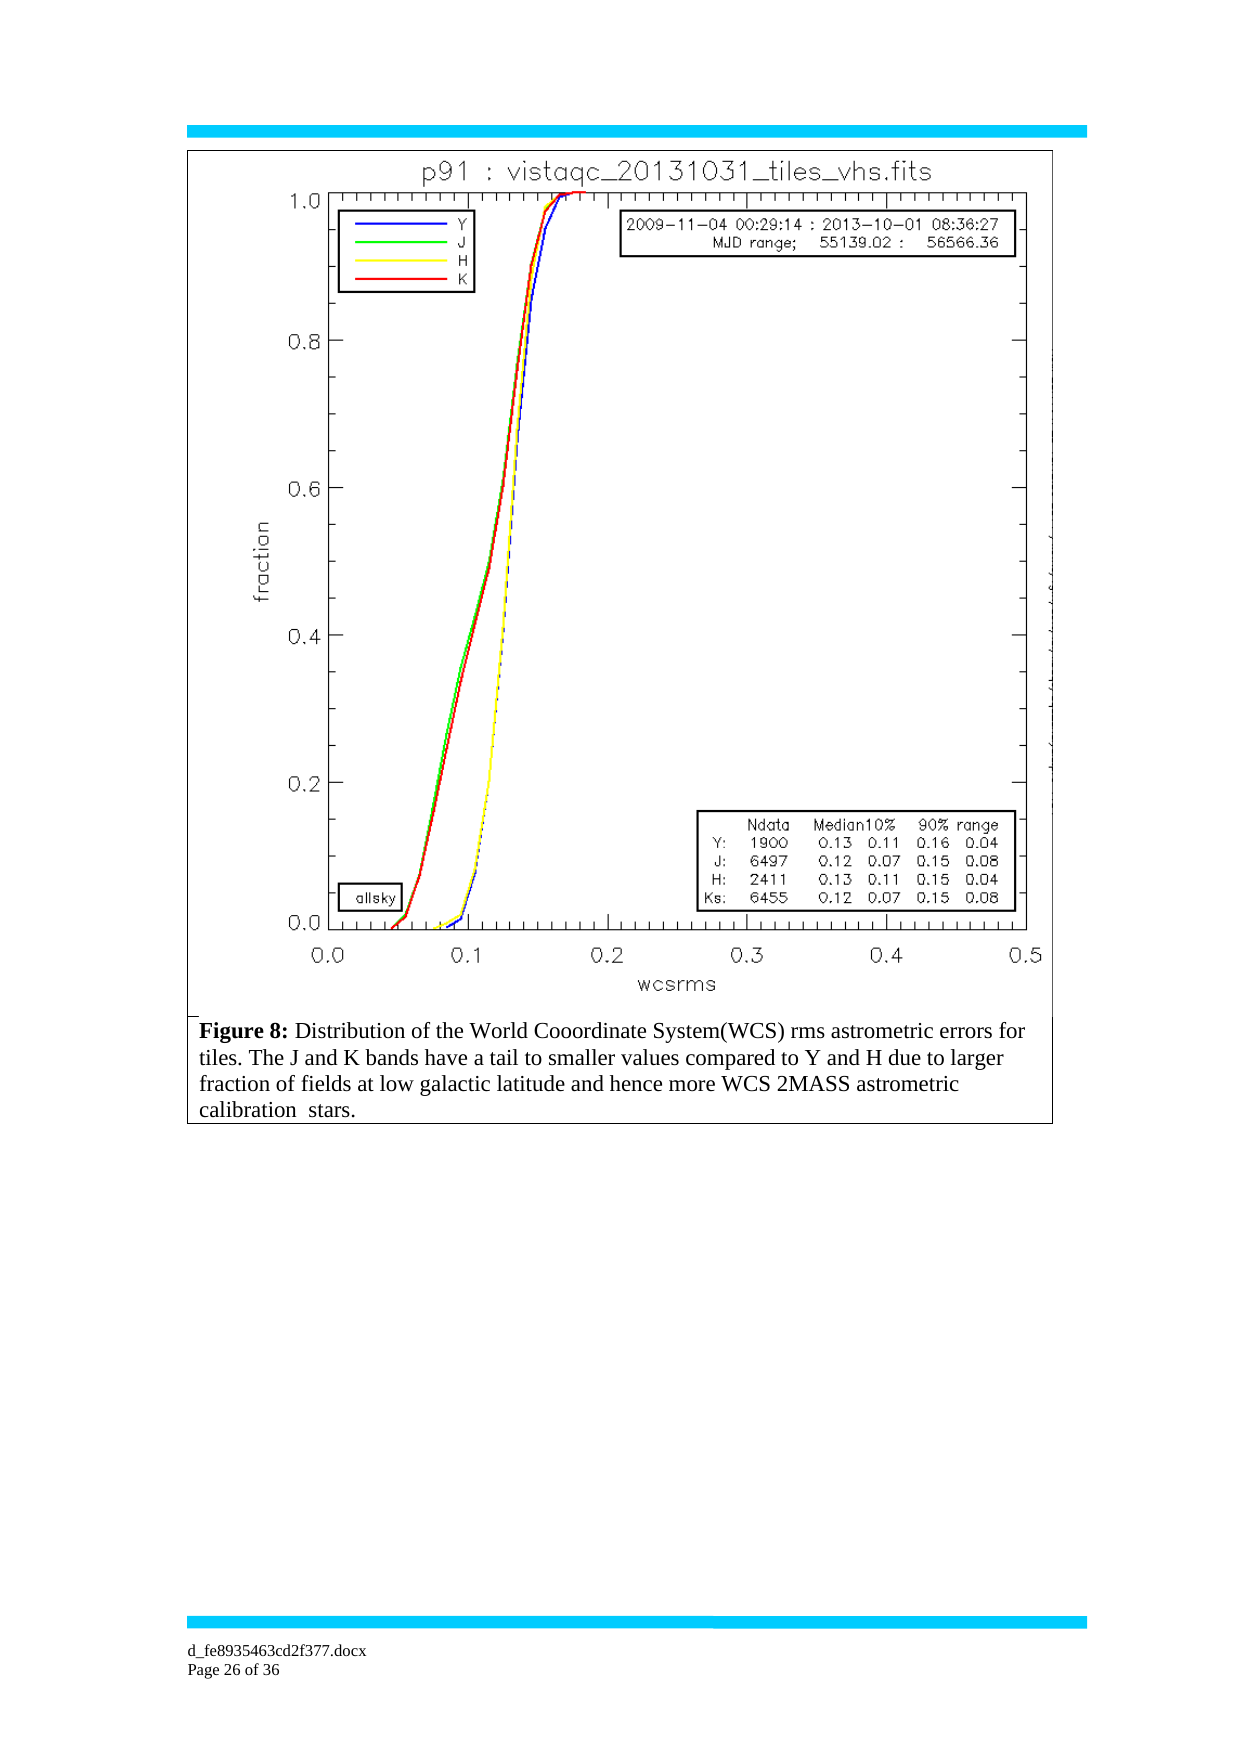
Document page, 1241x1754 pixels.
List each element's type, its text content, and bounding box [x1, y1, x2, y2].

table_cell [188, 151, 198, 1016]
picture [198, 151, 1053, 1017]
table_cell Figure 8: Distribution of the World Cooordinate System(WCS) rms astrometric errors for tiles. The J and K bands have a tail to smaller values compared to Y and H due to larger fraction of fields at low galactic latitude and hence more WCS 2MASS astrometric calibration stars. [188, 1017, 1052, 1123]
